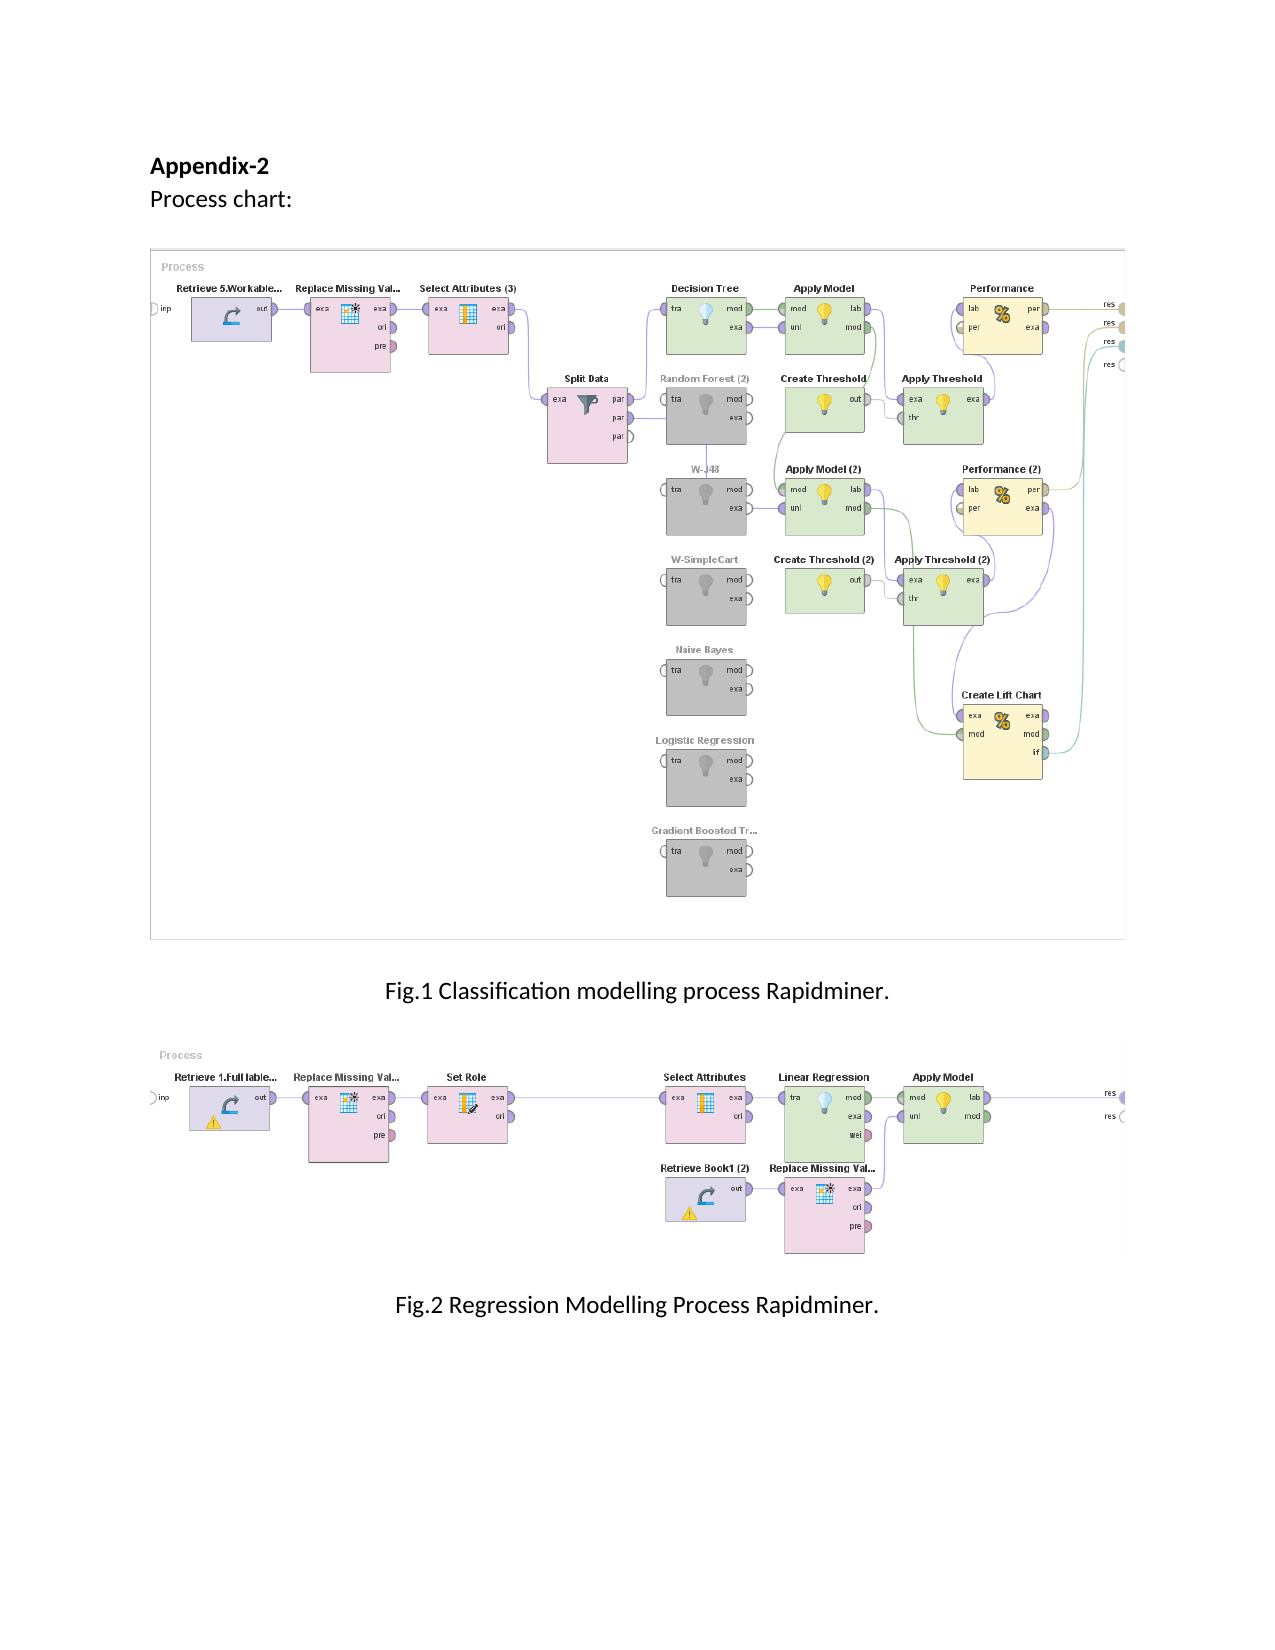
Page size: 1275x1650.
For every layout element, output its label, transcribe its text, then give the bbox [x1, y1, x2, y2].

picture [150, 248, 1125, 940]
text Fig.2 Regression Modelling Process Rapidminer. [150, 1289, 1125, 1320]
text Fig.1 Classification modelling process Rapidminer. [150, 975, 1125, 1005]
picture [150, 1040, 1125, 1255]
text Process chart: [150, 183, 1125, 213]
text Appendix-2 [150, 150, 1125, 181]
